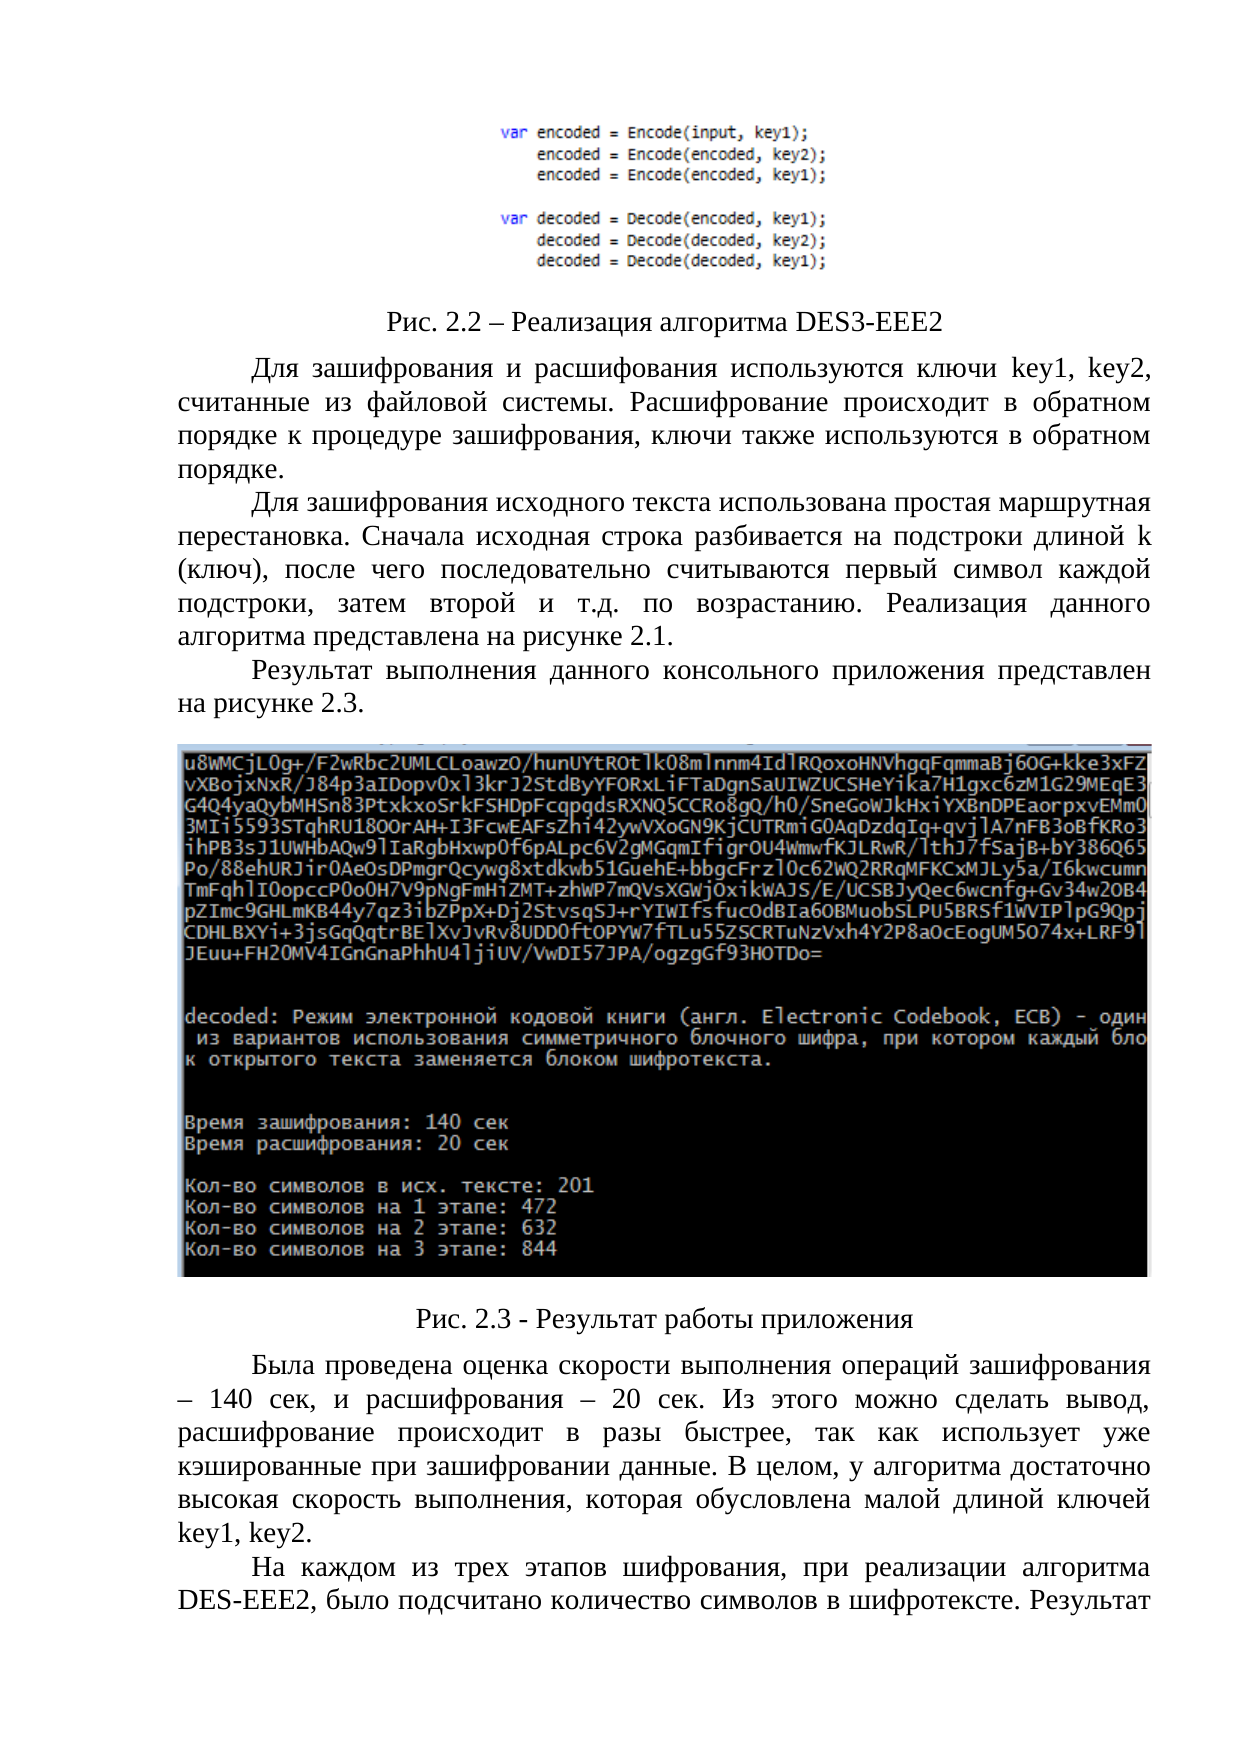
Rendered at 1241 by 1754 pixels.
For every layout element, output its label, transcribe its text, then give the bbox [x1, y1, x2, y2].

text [177, 1549, 1152, 1616]
text Результат выполнения данного консольного приложения представлен на рисунке 2.3. [177, 652, 1152, 719]
text Рис. 2.3 - Результат работы приложения [177, 1301, 1152, 1335]
text Была проведена оценка скорости выполнения операций зашифрования – 140 сек, и расшифрования – 20 сек. Из этого можно сделать вывод, расшифрование происходит в разы быстрее, так как использует уже кэшированные при зашифровании данные. В целом, у алгоритма достаточно высокая скорость выполнения, которая обусловлена малой длиной ключей key1, key2. [177, 1347, 1152, 1549]
text Рис. 2.2 – Реализация алгоритма DES3-EEE2 [177, 304, 1152, 338]
picture [493, 118, 836, 279]
picture [177, 744, 1152, 1277]
text Для зашифрования и расшифования используются ключи key1, key2, считанные из файловой системы. Расшифрование происходит в обратном порядке к процедуре зашифрования, ключи также используются в обратном порядке. [177, 350, 1152, 484]
text Для зашифрования исходного текста использована простая маршрутная перестановка. Сначала исходная строка разбивается на подстроки длиной k (ключ), после чего последовательно считываются первый символ каждой подстроки, затем второй и т.д. по возрастанию. Реализация данного алгоритма представлена на рисунке 2.1. [177, 484, 1152, 652]
